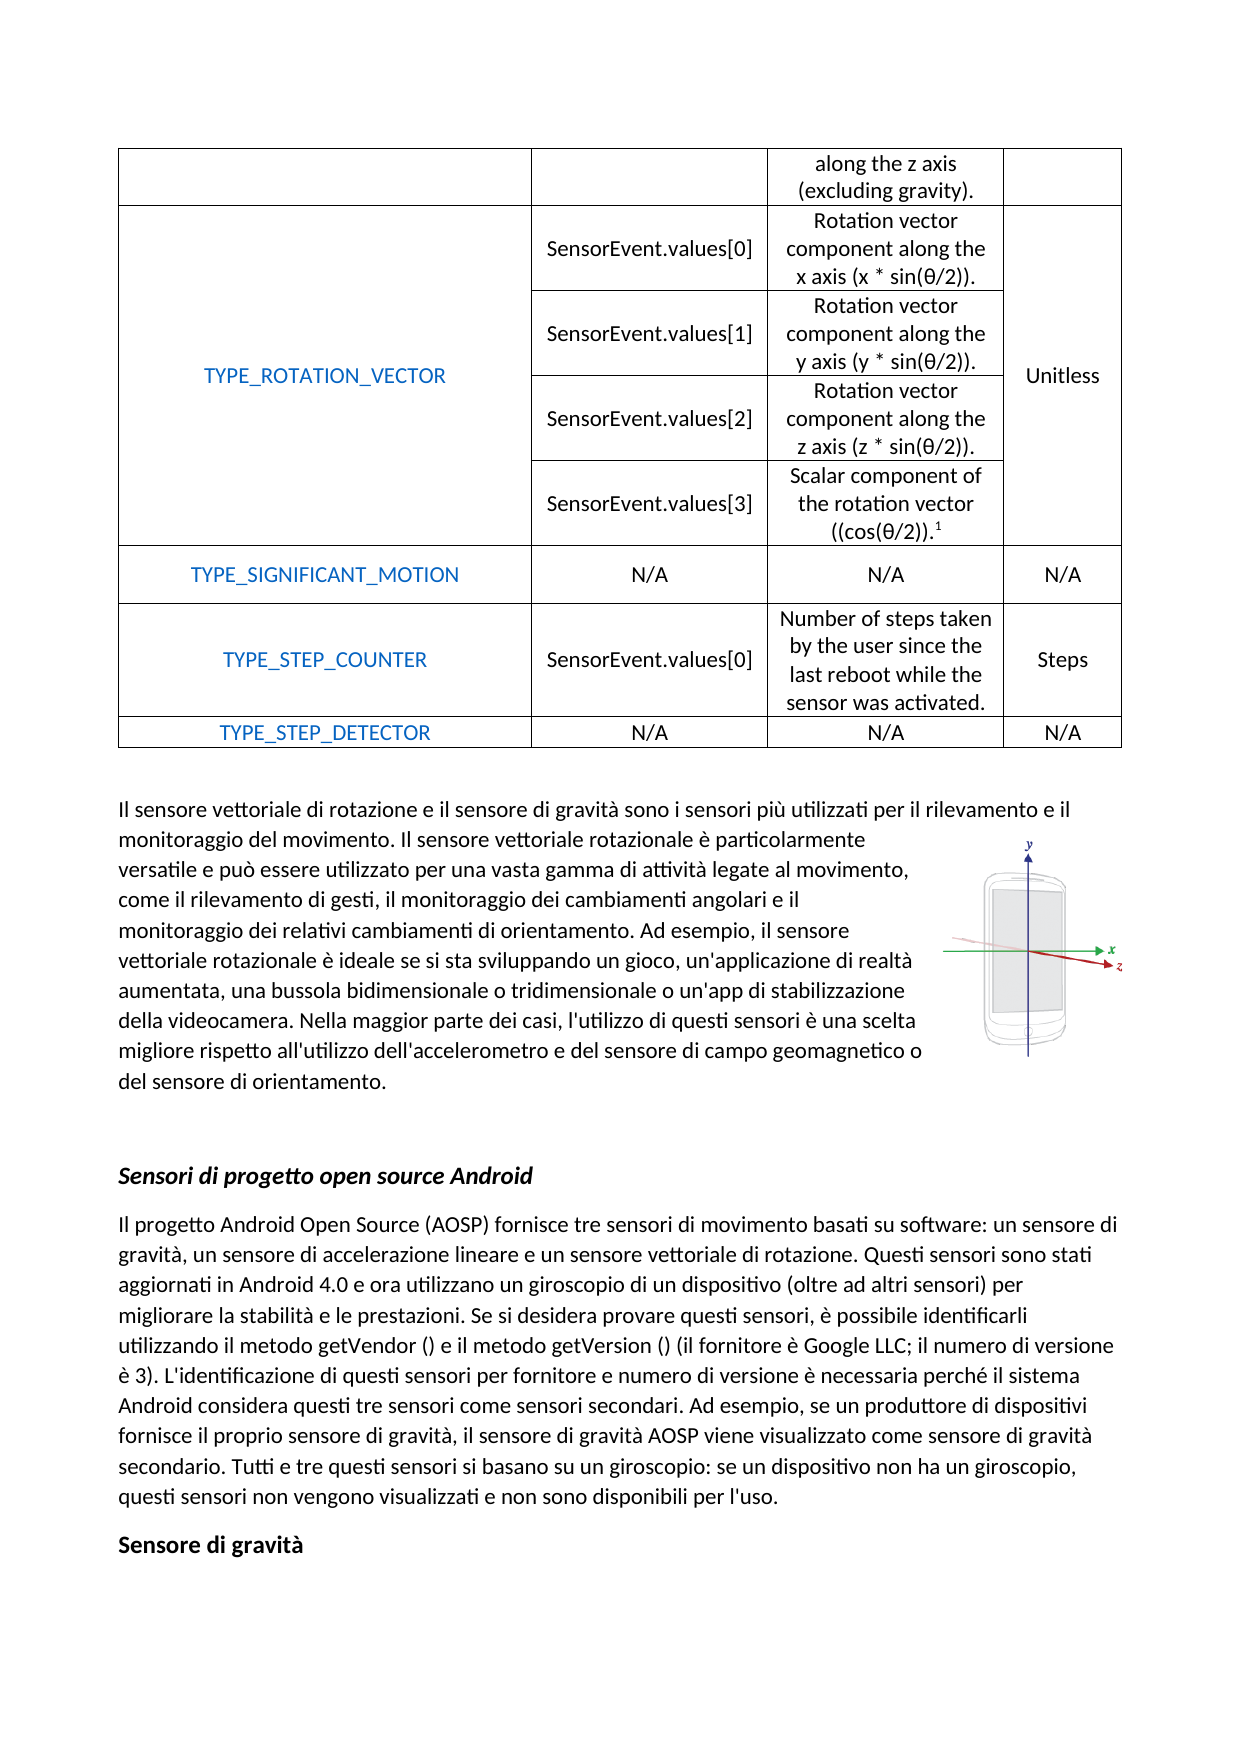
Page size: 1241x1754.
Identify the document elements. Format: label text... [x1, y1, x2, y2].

text Il progetto Android Open Source (AOSP) fornisce tre sensori di movimento basati su software: un sensore di gravità, un sensore di accelerazione lineare e un sensore vettoriale di rotazione. Questi sensori sono stati aggiornati in Android 4.0 e ora utilizzano un giroscopio di un dispositivo (oltre ad altri sensori) per migliorare la stabilità e le prestazioni. Se si desidera provare questi sensori, è possibile identificarli utilizzando il metodo getVendor () e il metodo getVersion () (il fornitore è Google LLC; il numero di versione è 3). L'identificazione di questi sensori per fornitore e numero di versione è necessaria perché il sistema Android considera questi tre sensori come sensori secondari. Ad esempio, se un produttore di dispositivi fornisce il proprio sensore di gravità, il sensore di gravità AOSP viene visualizzato come sensore di gravità secondario. Tutti e tre questi sensori si basano su un giroscopio: se un dispositivo non ha un giroscopio, questi sensori non vengono visualizzati e non sono disponibili per l'uso. [118, 1210, 1122, 1510]
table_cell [532, 149, 767, 205]
table_cell N/A [768, 546, 1003, 603]
table_cell TYPE_SIGNIFICANT_MOTION [119, 546, 531, 603]
text Sensori di progetto open source Android [118, 1161, 1122, 1191]
table_cell SensorEvent.values[1] [532, 291, 767, 375]
table_cell SensorEvent.values[0] [532, 604, 767, 716]
picture [942, 841, 1123, 1057]
table_cell Unitless [1004, 206, 1121, 545]
table_cell SensorEvent.values[2] [532, 376, 767, 460]
table_cell N/A [532, 717, 767, 747]
table_cell N/A [768, 717, 1003, 747]
table_cell Steps [1004, 604, 1121, 716]
table_cell N/A [1004, 717, 1121, 747]
table_cell Rotation vector component along the x axis (x * sin(θ/2)). [768, 206, 1003, 290]
table_cell SensorEvent.values[0] [532, 206, 767, 290]
table_cell Rotation vector component along the z axis (z * sin(θ/2)). [768, 376, 1003, 460]
table_cell N/A [532, 546, 767, 603]
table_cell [768, 149, 1003, 205]
table_cell Rotation vector component along the y axis (y * sin(θ/2)). [768, 291, 1003, 375]
table_cell TYPE_ROTATION_VECTOR [119, 206, 531, 545]
text Il sensore vettoriale di rotazione e il sensore di gravità sono i sensori più utilizzati per il rilevamento e il monitoraggio del movimento. Il sensore vettoriale rotazionale è particolarmente versatile e può essere utilizzato per una vasta gamma di attività legate al movimento, come il rilevamento di gesti, il monitoraggio dei cambiamenti angolari e il monitoraggio dei relativi cambiamenti di orientamento. Ad esempio, il sensore vettoriale rotazionale è ideale se si sta sviluppando un gioco, un'applicazione di realtà aumentata, una bussola bidimensionale o tridimensionale o un'app di stabilizzazione della videocamera. Nella maggior parte dei casi, l'utilizzo di questi sensori è una scelta migliore rispetto all'utilizzo dell'accelerometro e del sensore di campo geomagnetico o del sensore di orientamento. [118, 795, 1122, 1095]
table_cell SensorEvent.values[3] [532, 461, 767, 545]
table_cell Scalar component of the rotation vector ((cos(θ/2)).1 [768, 461, 1003, 545]
table_cell N/A [1004, 546, 1121, 603]
text Sensore di gravità [118, 1529, 1122, 1559]
table_cell TYPE_STEP_DETECTOR [119, 717, 531, 747]
table_cell TYPE_STEP_COUNTER [119, 604, 531, 716]
table_cell Number of steps taken by the user since the last reboot while the sensor was activated. [768, 604, 1003, 716]
